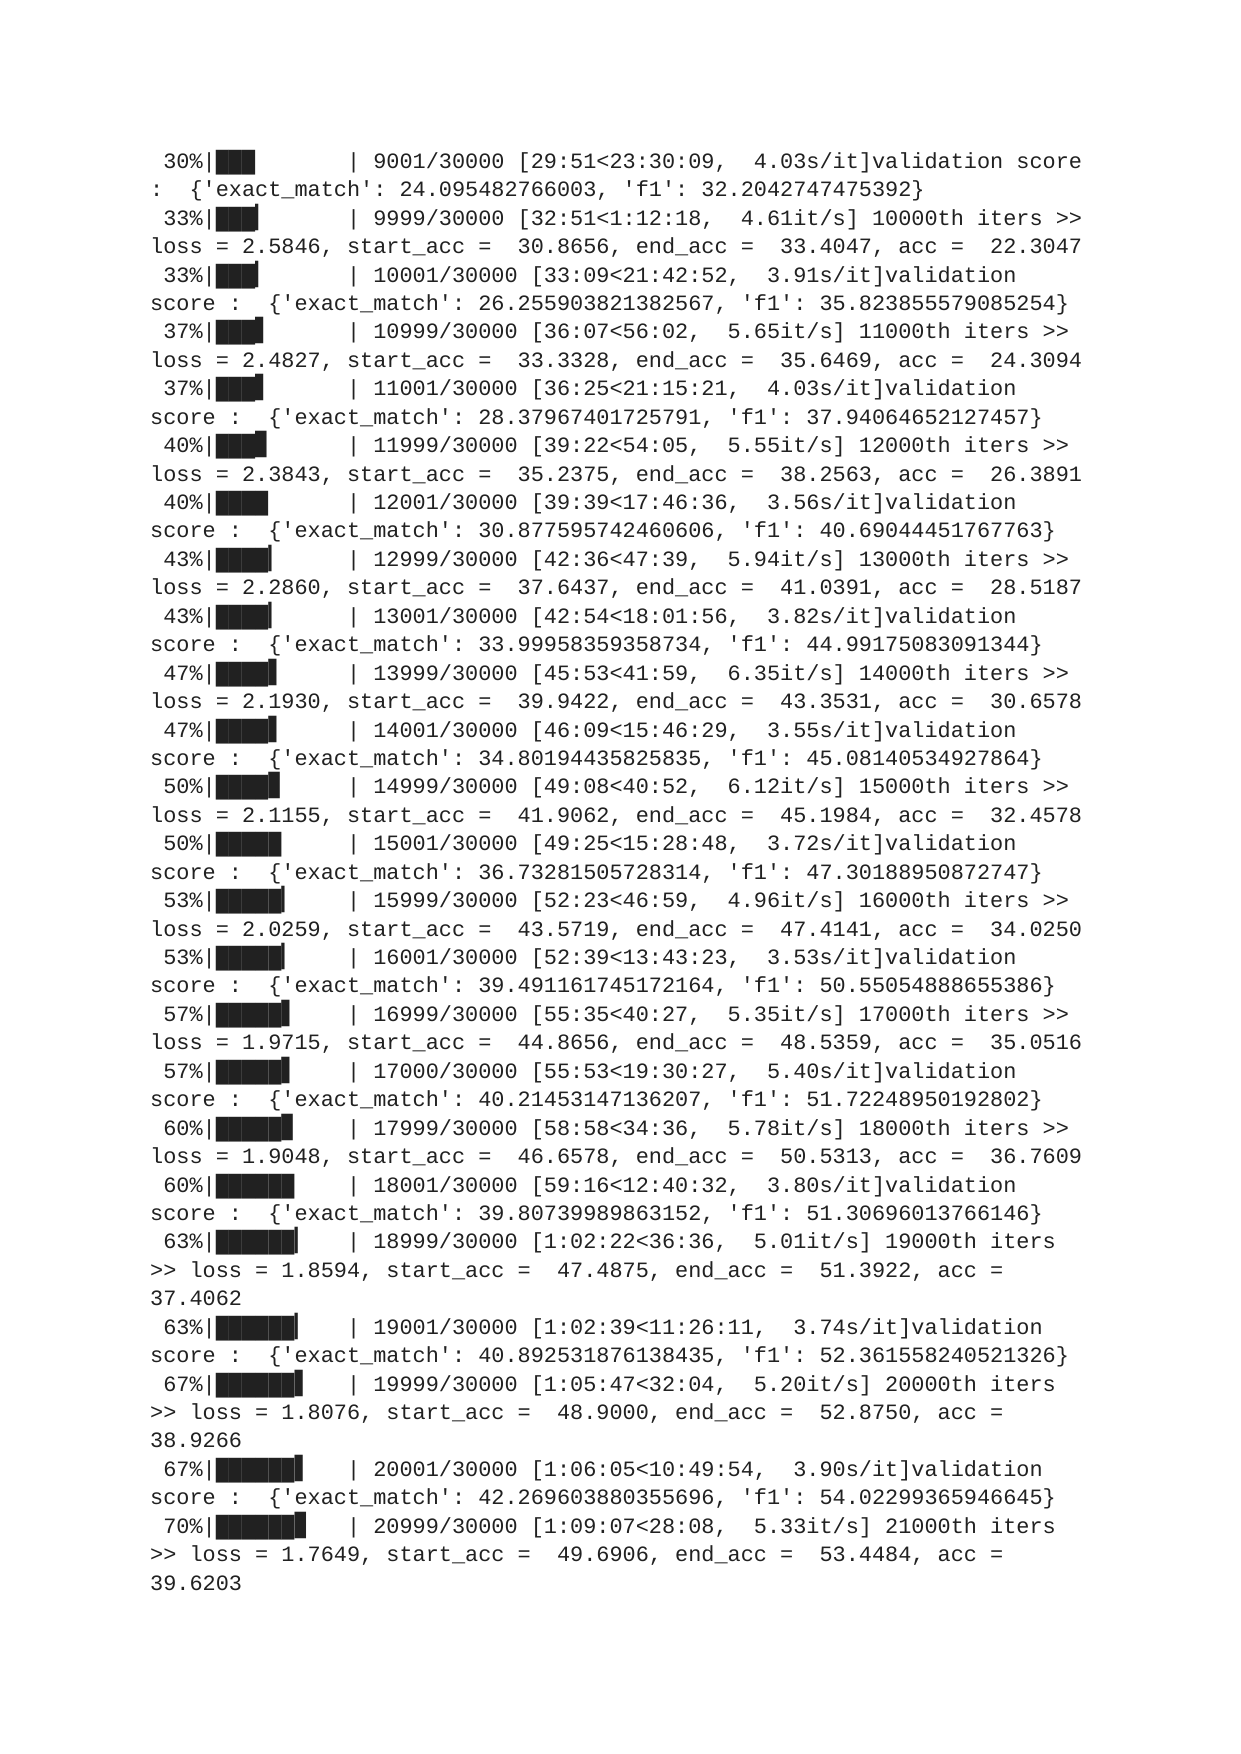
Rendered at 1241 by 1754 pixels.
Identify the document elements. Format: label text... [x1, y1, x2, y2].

text 50%|█████ | 15001/30000 [49:25<15:28:48, 3.72s/it]validation score : {'exact_match': 36.73281505728314, 'f1': 47.30188950872747} [150, 832, 1090, 886]
text 40%|███▉ | 11999/30000 [39:22<54:05, 5.55it/s] 12000th iters >> loss = 2.3843, start_acc = 35.2375, end_acc = 38.2563, acc = 26.3891 [150, 434, 1090, 488]
text 70%|██████▉ | 20999/30000 [1:09:07<28:08, 5.33it/s] 21000th iters >> loss = 1.7649, start_acc = 49.6906, end_acc = 53.4484, acc = 39.6203 [150, 1515, 1090, 1597]
text 43%|████▎ | 13001/30000 [42:54<18:01:56, 3.82s/it]validation score : {'exact_match': 33.99958359358734, 'f1': 44.99175083091344} [150, 605, 1090, 658]
text 37%|███▋ | 10999/30000 [36:07<56:02, 5.65it/s] 11000th iters >> loss = 2.4827, start_acc = 33.3328, end_acc = 35.6469, acc = 24.3094 [150, 321, 1090, 374]
text 57%|█████▋ | 17000/30000 [55:53<19:30:27, 5.40s/it]validation score : {'exact_match': 40.21453147136207, 'f1': 51.72248950192802} [150, 1060, 1090, 1113]
text 53%|█████▎ | 16001/30000 [52:39<13:43:23, 3.53s/it]validation score : {'exact_match': 39.491161745172164, 'f1': 50.55054888655386} [150, 946, 1090, 999]
text 60%|██████ | 18001/30000 [59:16<12:40:32, 3.80s/it]validation score : {'exact_match': 39.80739989863152, 'f1': 51.30696013766146} [150, 1174, 1090, 1227]
text 53%|█████▎ | 15999/30000 [52:23<46:59, 4.96it/s] 16000th iters >> loss = 2.0259, start_acc = 43.5719, end_acc = 47.4141, acc = 34.0250 [150, 889, 1090, 943]
text 67%|██████▋ | 20001/30000 [1:06:05<10:49:54, 3.90s/it]validation score : {'exact_match': 42.269603880355696, 'f1': 54.02299365946645} [150, 1458, 1090, 1511]
text 37%|███▋ | 11001/30000 [36:25<21:15:21, 4.03s/it]validation score : {'exact_match': 28.37967401725791, 'f1': 37.94064652127457} [150, 377, 1090, 431]
text 50%|████▉ | 14999/30000 [49:08<40:52, 6.12it/s] 15000th iters >> loss = 2.1155, start_acc = 41.9062, end_acc = 45.1984, acc = 32.4578 [150, 776, 1090, 829]
text 30%|███ | 9001/30000 [29:51<23:30:09, 4.03s/it]validation score : {'exact_match': 24.095482766003, 'f1': 32.2042747475392} [150, 150, 1090, 203]
text 47%|████▋ | 13999/30000 [45:53<41:59, 6.35it/s] 14000th iters >> loss = 2.1930, start_acc = 39.9422, end_acc = 43.3531, acc = 30.6578 [150, 662, 1090, 715]
text 40%|████ | 12001/30000 [39:39<17:46:36, 3.56s/it]validation score : {'exact_match': 30.877595742460606, 'f1': 40.69044451767763} [150, 491, 1090, 544]
text 33%|███▎ | 10001/30000 [33:09<21:42:52, 3.91s/it]validation score : {'exact_match': 26.255903821382567, 'f1': 35.823855579085254} [150, 264, 1090, 317]
text 43%|████▎ | 12999/30000 [42:36<47:39, 5.94it/s] 13000th iters >> loss = 2.2860, start_acc = 37.6437, end_acc = 41.0391, acc = 28.5187 [150, 548, 1090, 601]
text 67%|██████▋ | 19999/30000 [1:05:47<32:04, 5.20it/s] 20000th iters >> loss = 1.8076, start_acc = 48.9000, end_acc = 52.8750, acc = 38.9266 [150, 1373, 1090, 1454]
text 63%|██████▎ | 19001/30000 [1:02:39<11:26:11, 3.74s/it]validation score : {'exact_match': 40.892531876138435, 'f1': 52.361558240521326} [150, 1316, 1090, 1369]
text 60%|█████▉ | 17999/30000 [58:58<34:36, 5.78it/s] 18000th iters >> loss = 1.9048, start_acc = 46.6578, end_acc = 50.5313, acc = 36.7609 [150, 1117, 1090, 1170]
text 33%|███▎ | 9999/30000 [32:51<1:12:18, 4.61it/s] 10000th iters >> loss = 2.5846, start_acc = 30.8656, end_acc = 33.4047, acc = 22.3047 [150, 207, 1090, 260]
text 63%|██████▎ | 18999/30000 [1:02:22<36:36, 5.01it/s] 19000th iters >> loss = 1.8594, start_acc = 47.4875, end_acc = 51.3922, acc = 37.4062 [150, 1231, 1090, 1312]
text 47%|████▋ | 14001/30000 [46:09<15:46:29, 3.55s/it]validation score : {'exact_match': 34.80194435825835, 'f1': 45.08140534927864} [150, 719, 1090, 772]
text 57%|█████▋ | 16999/30000 [55:35<40:27, 5.35it/s] 17000th iters >> loss = 1.9715, start_acc = 44.8656, end_acc = 48.5359, acc = 35.0516 [150, 1003, 1090, 1056]
